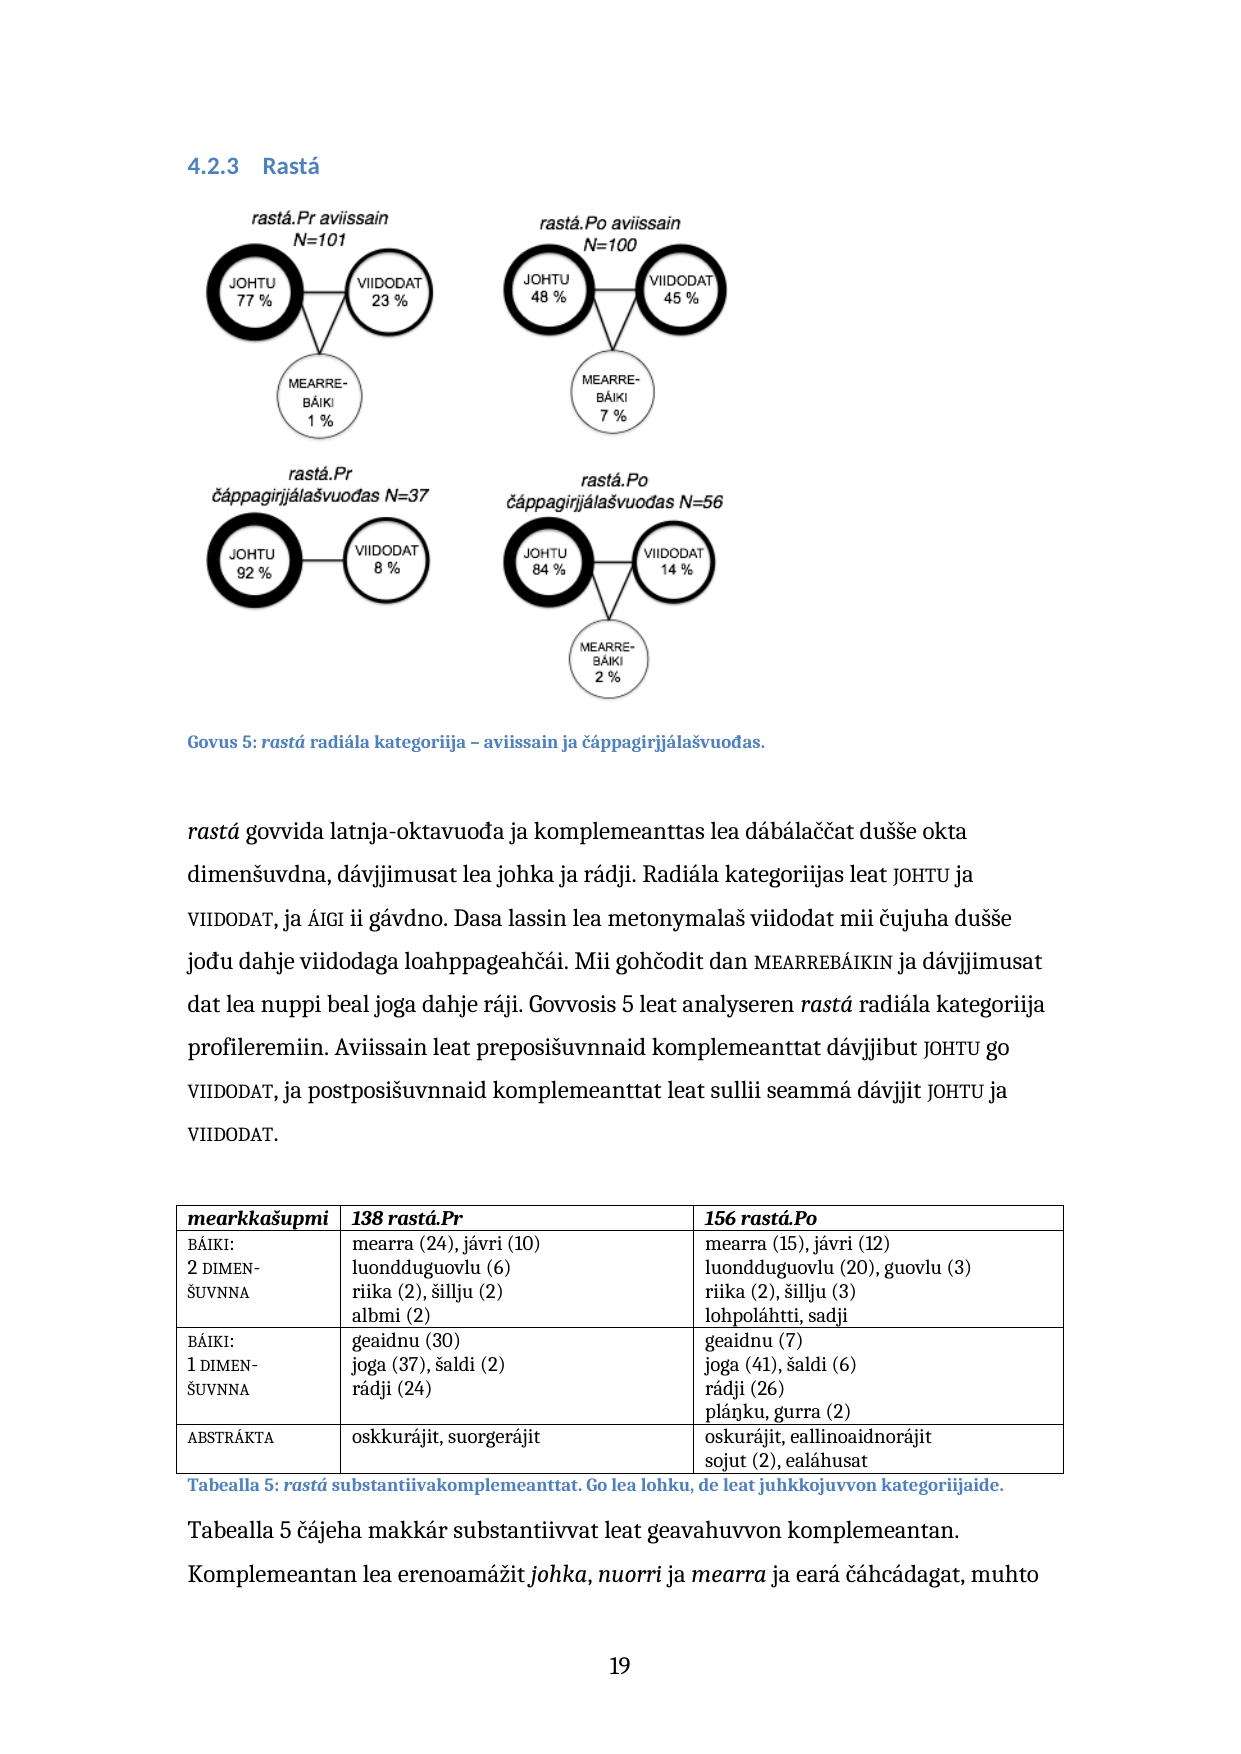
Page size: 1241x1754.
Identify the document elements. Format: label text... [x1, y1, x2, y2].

table_cell báiki: 2 dimen- šuvnna [177, 1231, 340, 1327]
table_cell oskurájit, eallinoaidnorájit sojut (2), ealáhusat [694, 1425, 1063, 1473]
table_header 156 rastá.Po [694, 1206, 1063, 1230]
table_cell báiki: 1 dimen- šuvnna [177, 1328, 340, 1424]
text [187, 1516, 1053, 1588]
table_cell oskkurájit, suorgerájit [341, 1425, 693, 1473]
table_cell mearra (15), jávri (12) luondduguovlu (20), guovlu (3) riika (2), šillju (3) lohpoláhtti, sadji [694, 1231, 1063, 1327]
text rastá govvida latnja-oktavuođa ja komplemeanttas lea dábálaččat dušše okta dimenšuvdna, dávjjimusat lea johka ja rádji. Radiála kategoriijas leat johtu ja viidodat, ja áigi ii gávdno. Dasa lassin lea metonymalaš viidodat mii čujuha dušše jođu dahje viidodaga loahppageahčái. Mii gohčodit dan mearrebáikin ja dávjjimusat dat lea nuppi beal joga dahje ráji. Govvosis 5 leat analyseren rastá radiála kategoriija profileremiin. Aviissain leat preposišuvnnaid komplemeanttat dávjjibut johtu go viidodat, ja postposišuvnnaid komplemeanttat leat sullii seammá dávjjit johtu ja viidodat. [187, 817, 1053, 1148]
table_cell abstrákta [177, 1425, 340, 1473]
table_cell mearra (24), jávri (10) luondduguovlu (6) riika (2), šillju (2) albmi (2) [341, 1231, 693, 1327]
table_header 138 rastá.Pr [341, 1206, 693, 1230]
table_header mearkkašupmi [177, 1206, 340, 1230]
text Tabealla 5: rastá substantiivakomplemeanttat. Go lea lohku, de leat juhkkojuvvon kategoriijaide. [187, 1474, 1053, 1496]
subtitle Rastá [187, 150, 1053, 181]
table_cell geaidnu (30) joga (37), šaldi (2) rádji (24) [341, 1328, 693, 1424]
table_cell geaidnu (7) joga (41), šaldi (6) rádji (26) pláŋku, gurra (2) [694, 1328, 1063, 1424]
text Govus 5: rastá radiála kategoriija – aviissain ja čáppagirjjálašvuođas. [187, 732, 1053, 753]
picture [187, 195, 750, 718]
